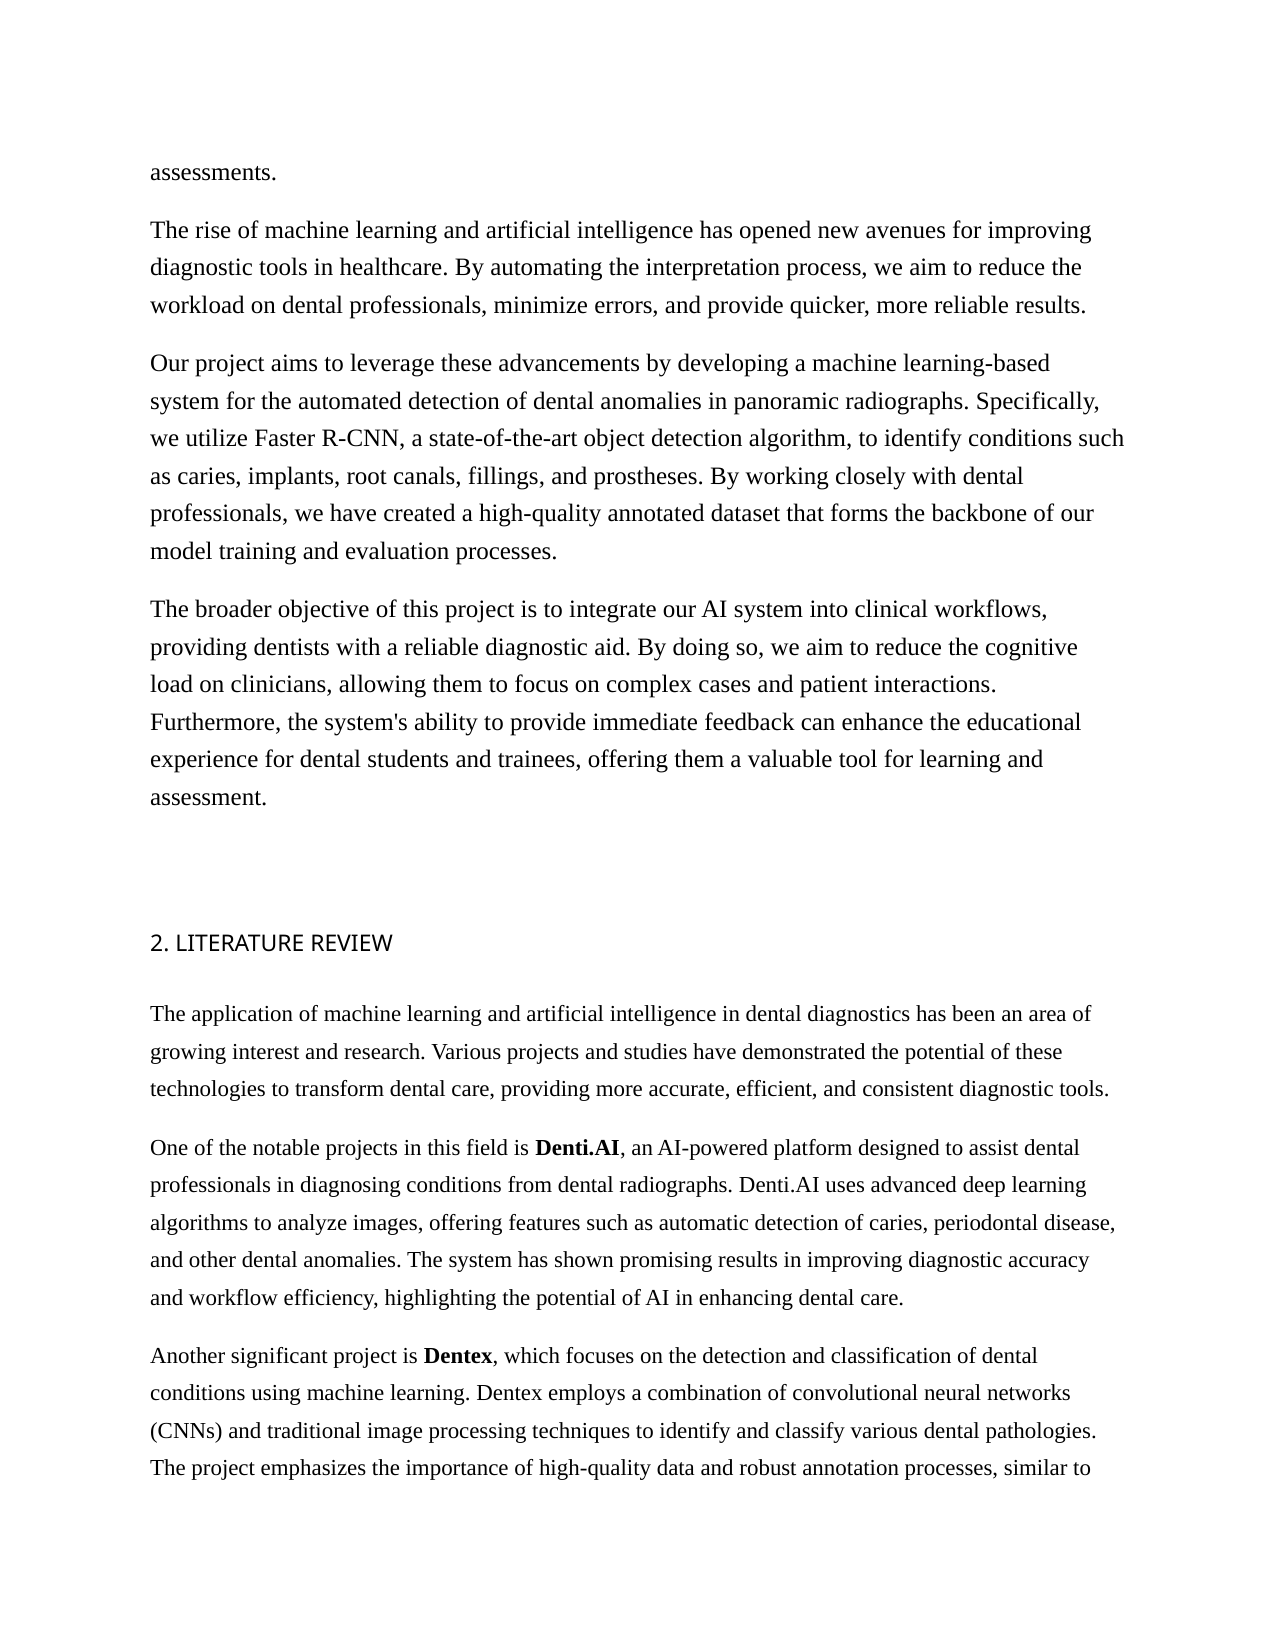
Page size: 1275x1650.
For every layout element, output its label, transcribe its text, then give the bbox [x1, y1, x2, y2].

text 2. LIterature RevIew [150, 931, 1125, 956]
text The rise of machine learning and artificial intelligence has opened new avenues for improving diagnostic tools in healthcare. By automating the interpretation process, we aim to reduce the workload on dental professionals, minimize errors, and provide quicker, more reliable results. [150, 208, 1125, 321]
text One of the notable projects in this field is Denti.AI, an AI-powered platform designed to assist dental professionals in diagnosing conditions from dental radiographs. Denti.AI uses advanced deep learning algorithms to analyze images, offering features such as automatic detection of caries, periodontal disease, and other dental anomalies. The system has shown promising results in improving diagnostic accuracy and workflow efficiency, highlighting the potential of AI in enhancing dental care. [150, 1125, 1125, 1312]
text The broader objective of this project is to integrate our AI system into clinical workflows, providing dentists with a reliable diagnostic aid. By doing so, we aim to reduce the cognitive load on clinicians, allowing them to focus on complex cases and patient interactions. Furthermore, the system's ability to provide immediate feedback can enhance the educational experience for dental students and trainees, offering them a valuable tool for learning and assessment. [150, 587, 1125, 812]
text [150, 150, 1125, 187]
text Our project aims to leverage these advancements by developing a machine learning-based system for the automated detection of dental anomalies in panoramic radiographs. Specifically, we utilize Faster R-CNN, a state-of-the-art object detection algorithm, to identify conditions such as caries, implants, root canals, fillings, and prostheses. By working closely with dental professionals, we have created a high-quality annotated dataset that forms the backbone of our model training and evaluation processes. [150, 342, 1125, 567]
text The application of machine learning and artificial intelligence in dental diagnostics has been an area of growing interest and research. Various projects and studies have demonstrated the potential of these technologies to transform dental care, providing more accurate, efficient, and consistent diagnostic tools. [150, 992, 1125, 1104]
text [150, 1333, 1125, 1483]
